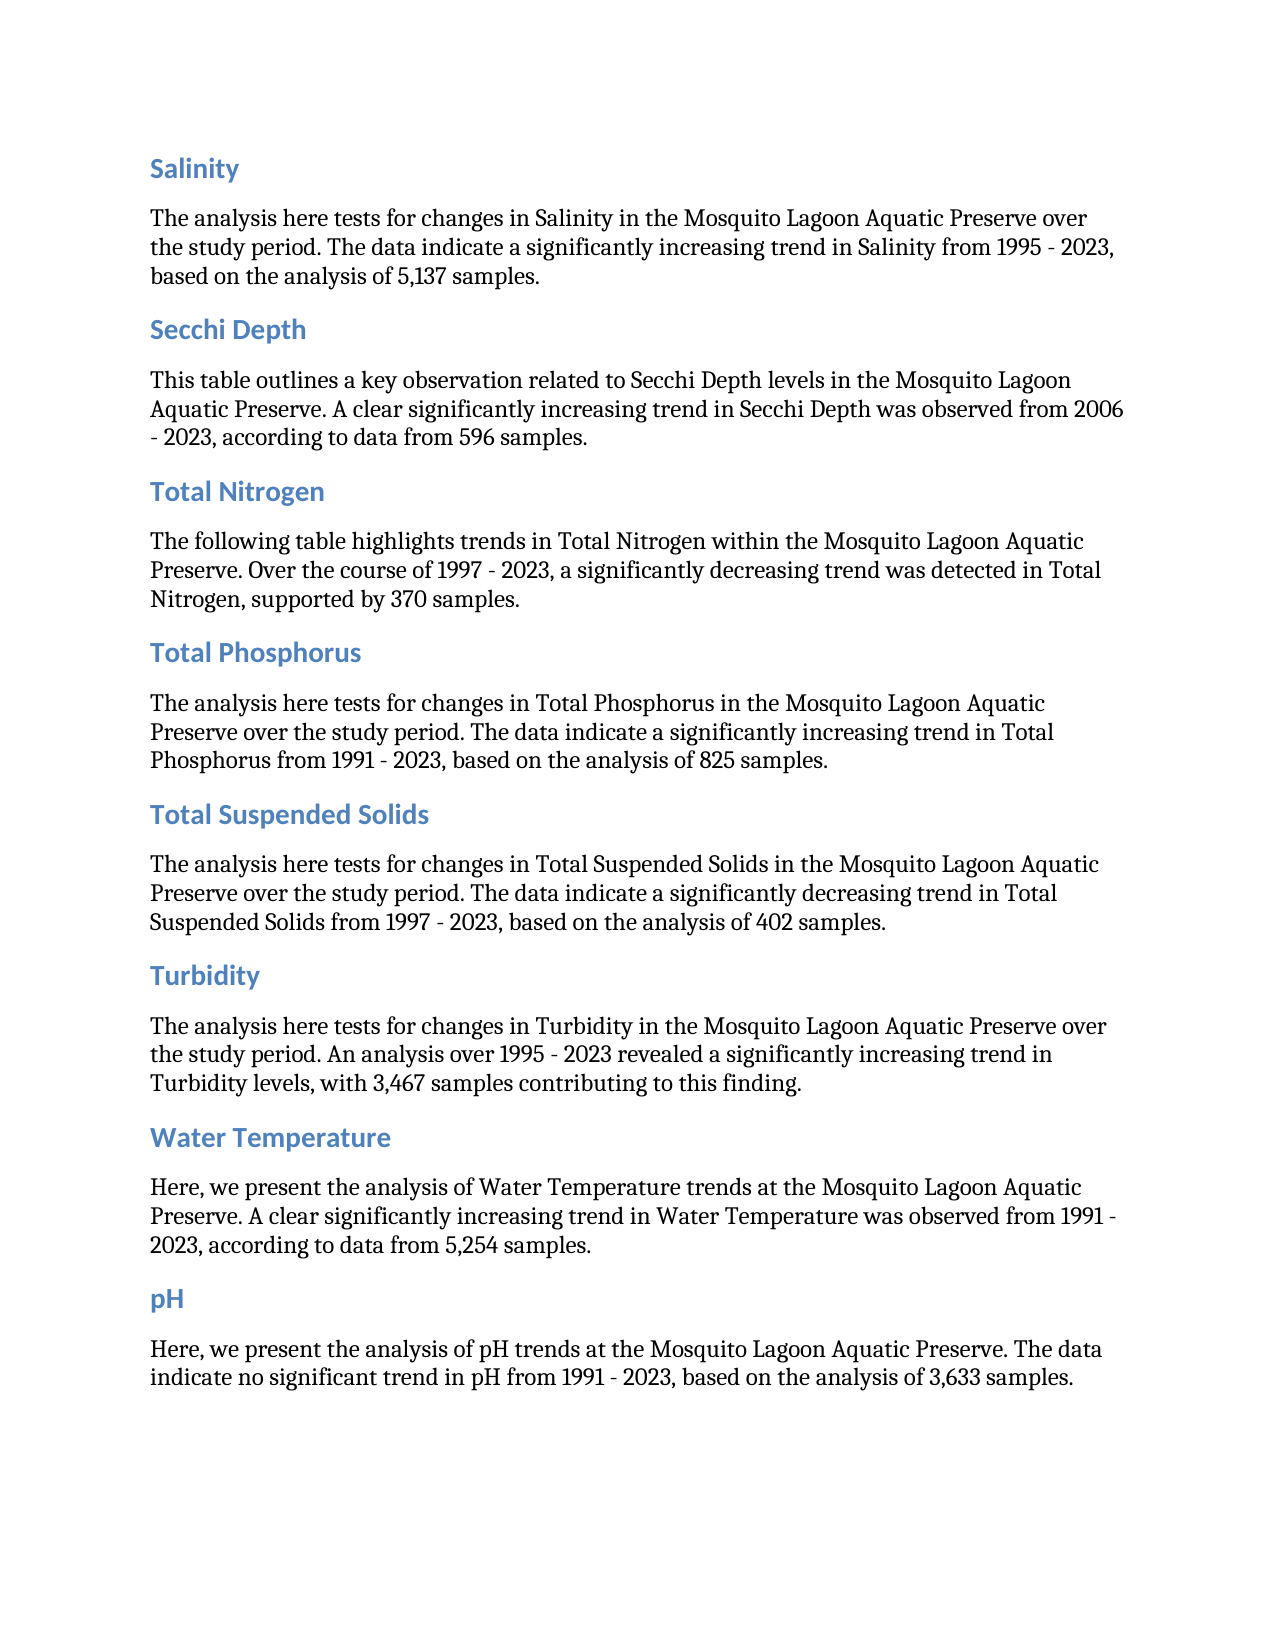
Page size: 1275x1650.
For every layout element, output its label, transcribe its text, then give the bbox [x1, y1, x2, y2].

subtitle Turbidity [150, 957, 1125, 993]
subtitle Salinity [150, 150, 1125, 186]
text Here, we present the analysis of pH trends at the Mosquito Lagoon Aquatic Preserve. The data indicate no significant trend in pH from 1991 - 2023, based on the analysis of 3,633 samples. [150, 1334, 1125, 1392]
subtitle Total Nitrogen [150, 473, 1125, 508]
text The analysis here tests for changes in Turbidity in the Mosquito Lagoon Aquatic Preserve over the study period. An analysis over 1995 - 2023 revealed a significantly increasing trend in Turbidity levels, with 3,467 samples contributing to this finding. [150, 1012, 1125, 1098]
text The analysis here tests for changes in Salinity in the Mosquito Lagoon Aquatic Preserve over the study period. The data indicate a significantly increasing trend in Salinity from 1995 - 2023, based on the analysis of 5,137 samples. [150, 204, 1125, 291]
subtitle pH [150, 1280, 1125, 1316]
text The following table highlights trends in Total Nitrogen within the Mosquito Lagoon Aquatic Preserve. Over the course of 1997 - 2023, a significantly decreasing trend was detected in Total Nitrogen, supported by 370 samples. [150, 527, 1125, 613]
text This table outlines a key observation related to Secchi Depth levels in the Mosquito Lagoon Aquatic Preserve. A clear significantly increasing trend in Secchi Depth was observed from 2006 - 2023, according to data from 596 samples. [150, 366, 1125, 452]
subtitle Water Temperature [150, 1119, 1125, 1154]
subtitle Total Phosphorus [150, 634, 1125, 670]
text The analysis here tests for changes in Total Suspended Solids in the Mosquito Lagoon Aquatic Preserve over the study period. The data indicate a significantly decreasing trend in Total Suspended Solids from 1997 - 2023, based on the analysis of 402 samples. [150, 850, 1125, 936]
subtitle Total Suspended Solids [150, 796, 1125, 831]
subtitle Secchi Depth [150, 311, 1125, 347]
text Here, we present the analysis of Water Temperature trends at the Mosquito Lagoon Aquatic Preserve. A clear significantly increasing trend in Water Temperature was observed from 1991 - 2023, according to data from 5,254 samples. [150, 1173, 1125, 1259]
text The analysis here tests for changes in Total Phosphorus in the Mosquito Lagoon Aquatic Preserve over the study period. The data indicate a significantly increasing trend in Total Phosphorus from 1991 - 2023, based on the analysis of 825 samples. [150, 689, 1125, 775]
